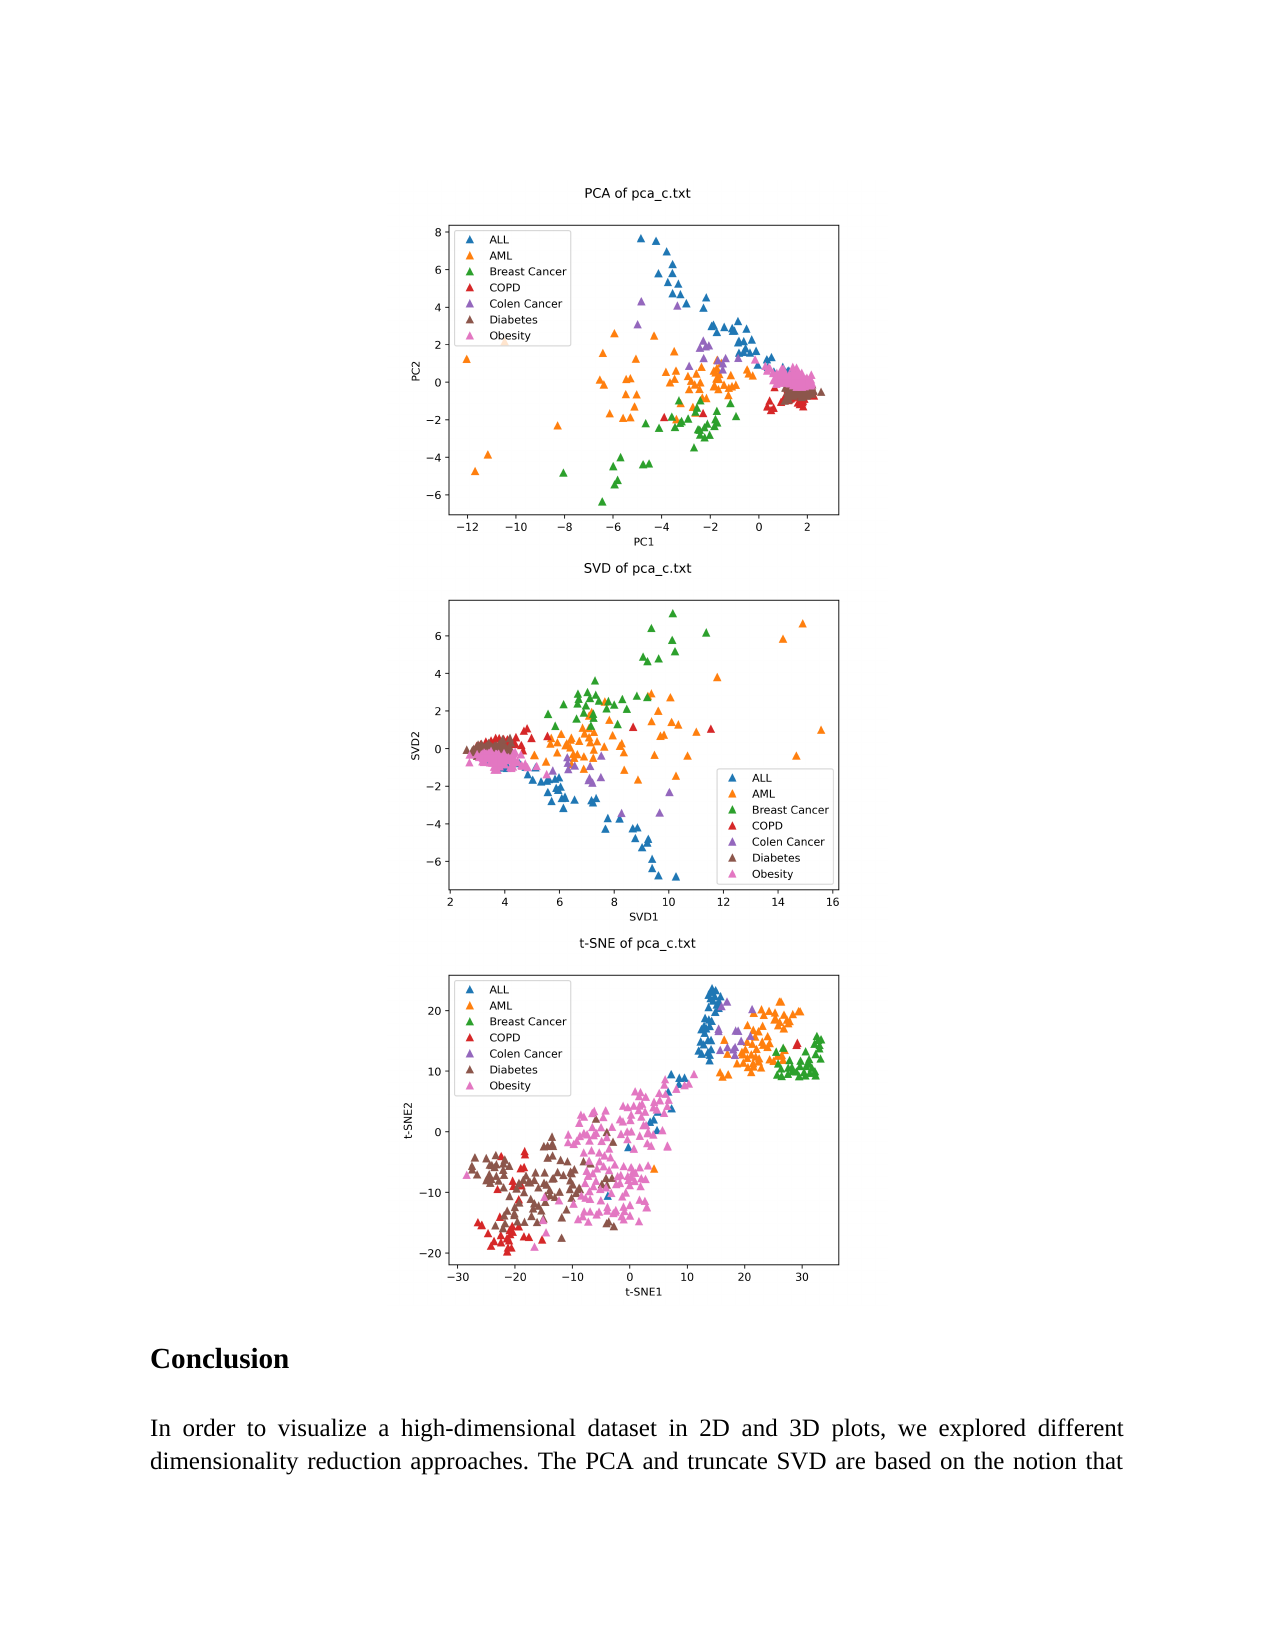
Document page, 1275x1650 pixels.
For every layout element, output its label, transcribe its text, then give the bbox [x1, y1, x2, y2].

picture [387, 180, 888, 1306]
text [150, 1413, 1125, 1474]
text Conclusion [150, 1341, 1125, 1375]
